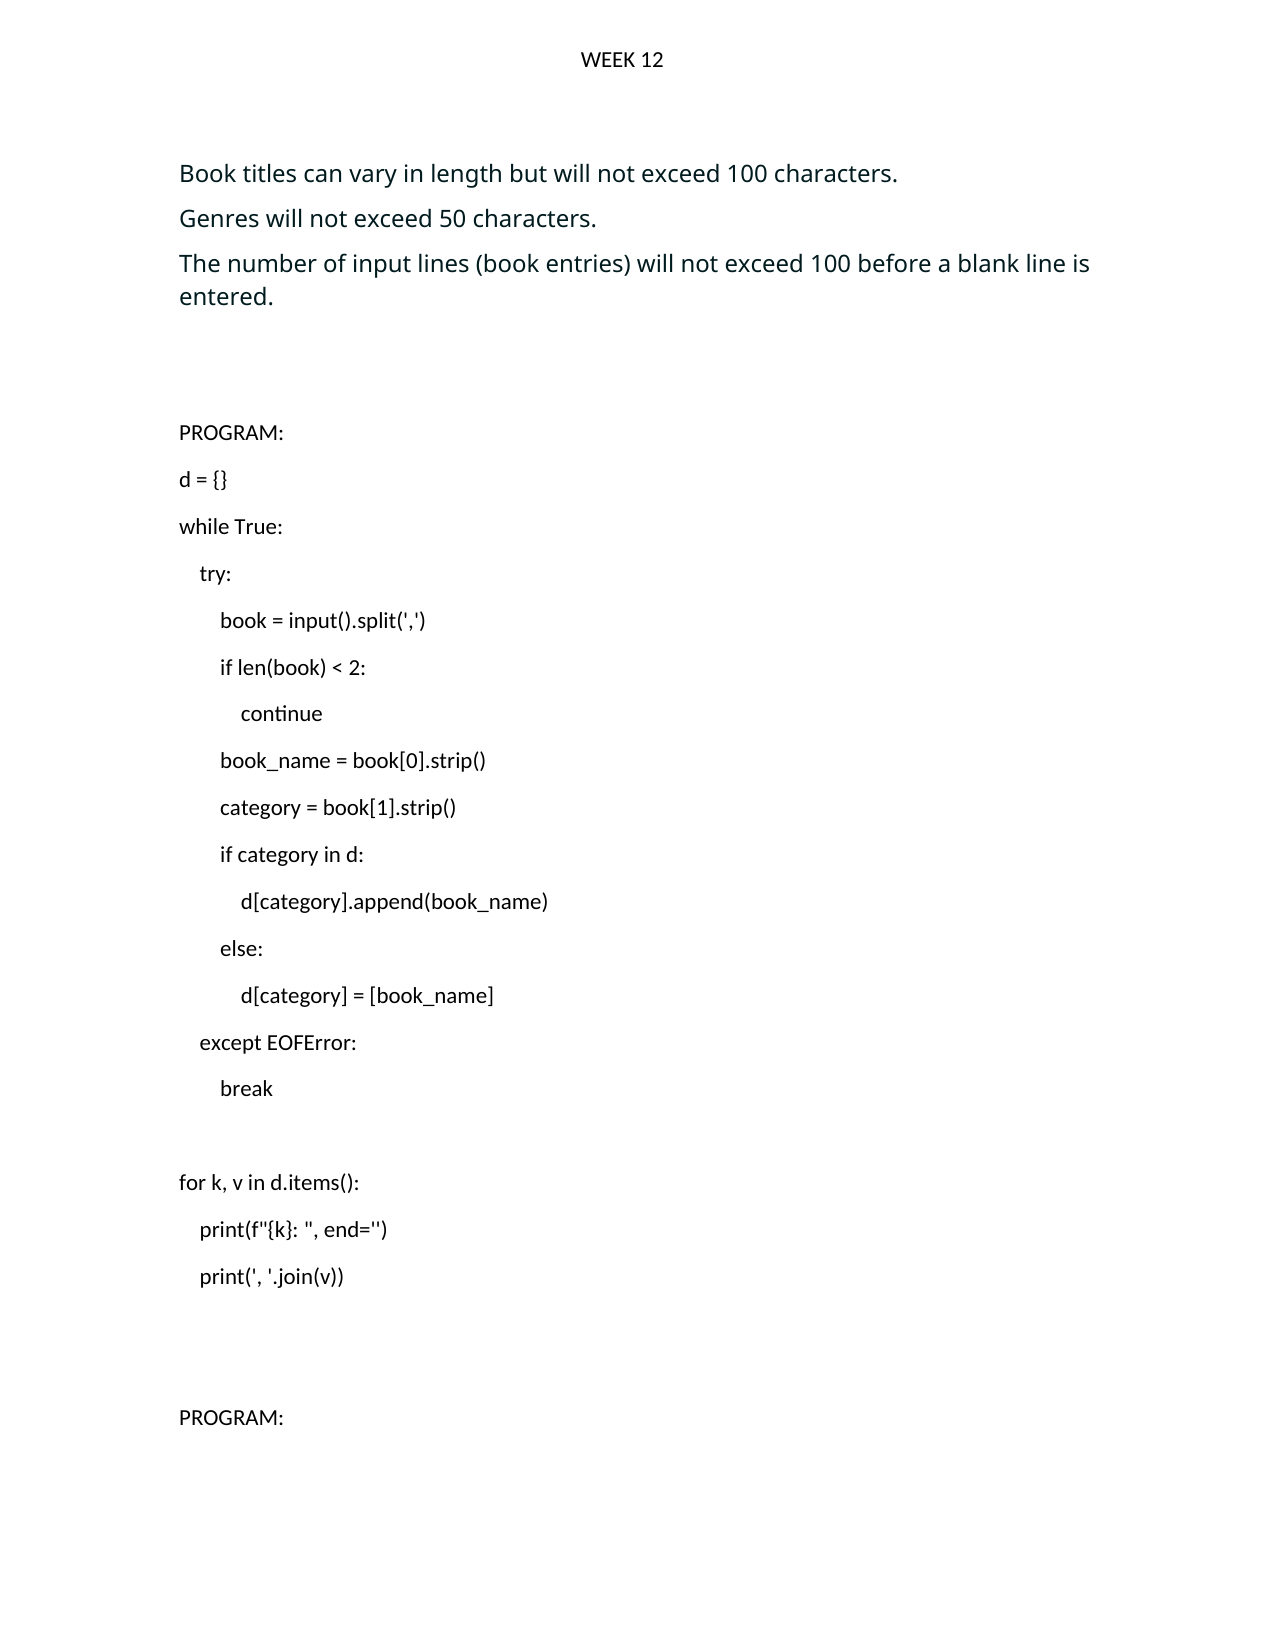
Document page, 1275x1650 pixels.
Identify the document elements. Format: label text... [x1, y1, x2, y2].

text Book titles can vary in length but will not exceed 100 characters. [179, 157, 1096, 189]
text book_name = book[0].strip() [179, 746, 1096, 774]
text if category in d: [179, 840, 1096, 868]
text Genres will not exceed 50 characters. [179, 202, 1096, 234]
text else: [179, 934, 1096, 962]
text try: [179, 559, 1096, 587]
text category = book[1].strip() [179, 793, 1096, 821]
text print(f"{k}: ", end='') [179, 1215, 1096, 1243]
text for k, v in d.items(): [179, 1168, 1096, 1196]
text PROGRAM: [179, 418, 1096, 446]
text d[category] = [book_name] [179, 981, 1096, 1009]
text except EOFError: [179, 1028, 1096, 1056]
text PROGRAM: [179, 1403, 1096, 1431]
text d[category].append(book_name) [179, 887, 1096, 915]
text book = input().split(',') [179, 606, 1096, 634]
text d = {} [179, 465, 1096, 493]
text while True: [179, 512, 1096, 540]
text if len(book) < 2: [179, 653, 1096, 681]
text break [179, 1074, 1096, 1102]
text The number of input lines (book entries) will not exceed 100 before a blank line is entered. [179, 247, 1096, 312]
text continue [179, 699, 1096, 727]
text print(', '.join(v)) [179, 1262, 1096, 1290]
